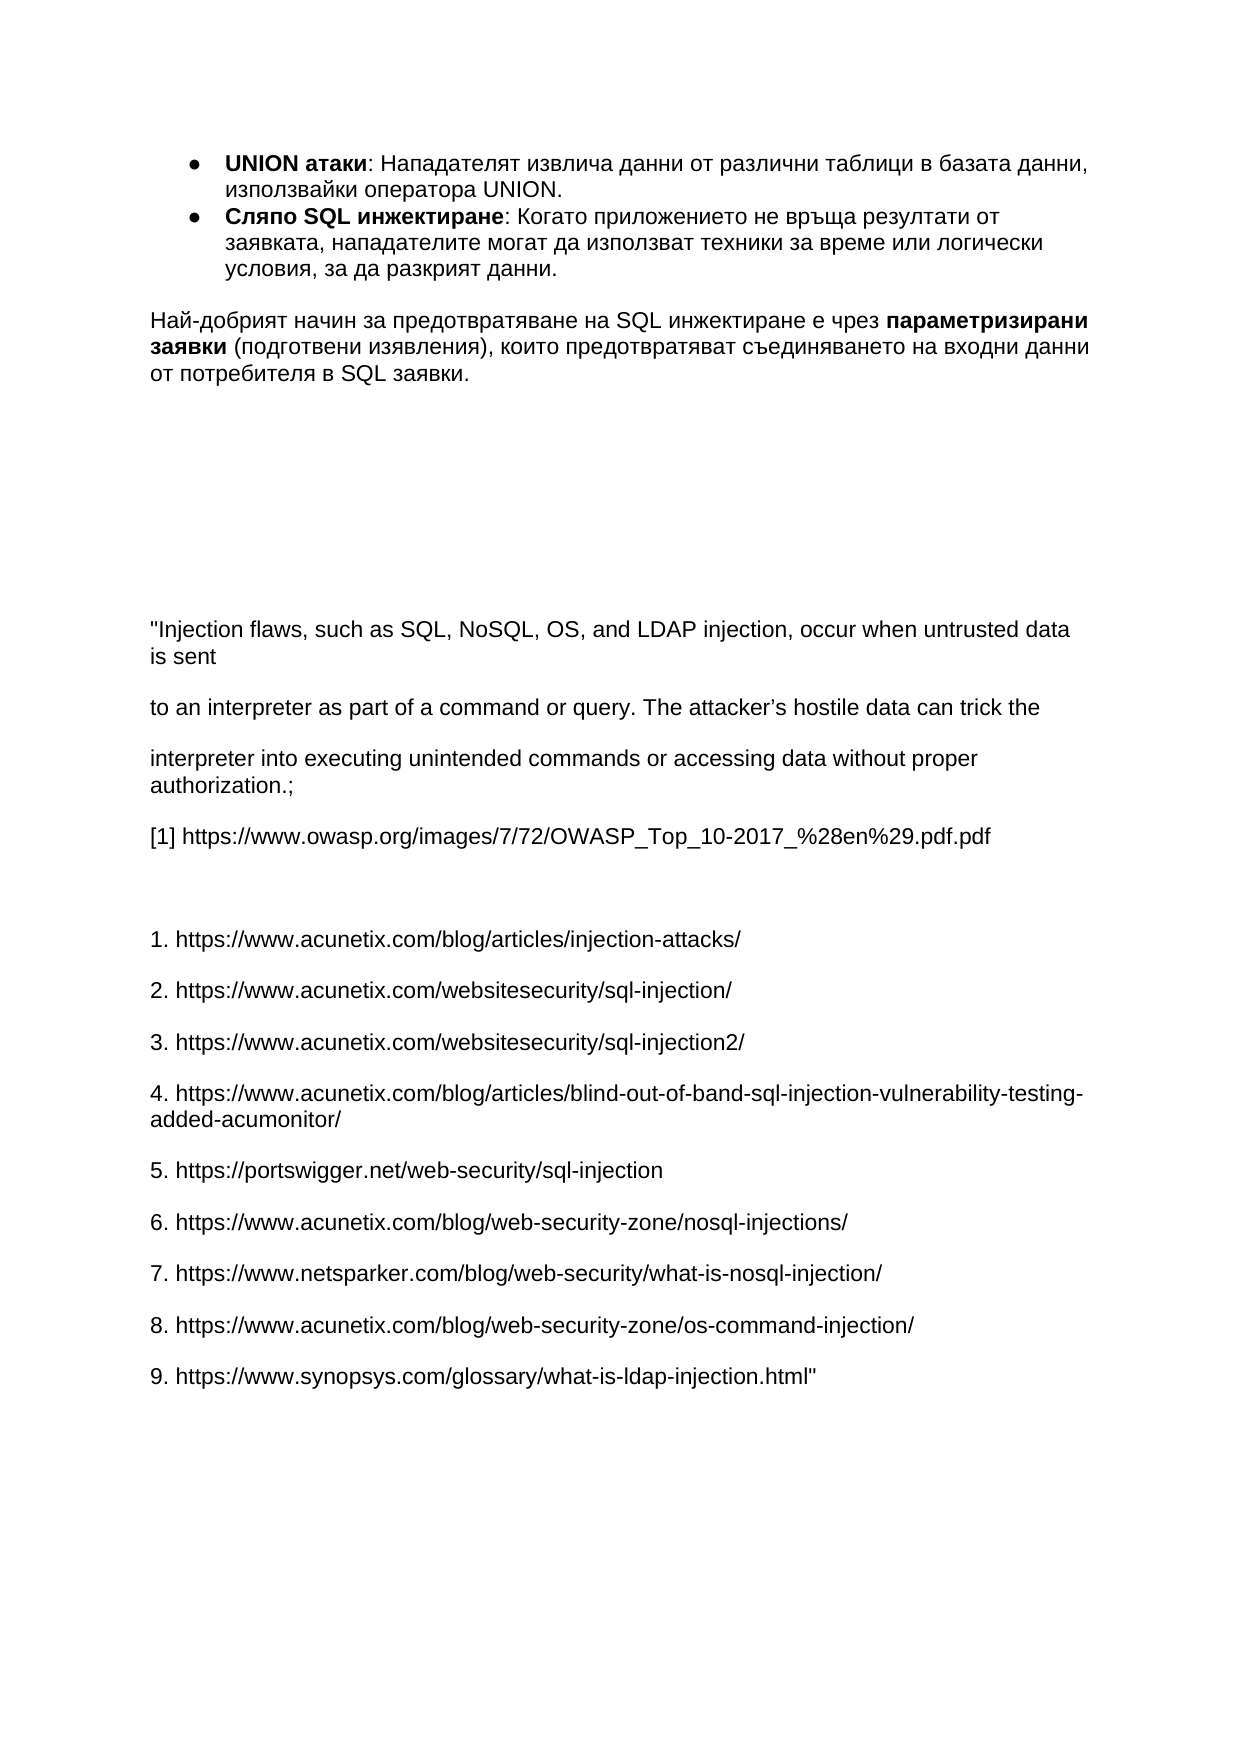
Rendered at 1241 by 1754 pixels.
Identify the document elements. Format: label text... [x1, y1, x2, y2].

text 9. https://www.synopsys.com/glossary/what-is-ldap-injection.html" [150, 1363, 1090, 1389]
text 2. https://www.acunetix.com/websitesecurity/sql-injection/ [150, 977, 1090, 1003]
text "Injection flaws, such as SQL, NoSQL, OS, and LDAP injection, occur when untrusted data is sent [150, 616, 1090, 669]
text 8. https://www.acunetix.com/blog/web-security-zone/os-command-injection/ [150, 1312, 1090, 1338]
text interpreter into executing unintended commands or accessing data without proper authorization.; [150, 745, 1090, 798]
text 4. https://www.acunetix.com/blog/articles/blind-out-of-band-sql-injection-vulnerability-testing-added-acumonitor/ [150, 1080, 1090, 1132]
text 5. https://portswigger.net/web-security/sql-injection [150, 1157, 1090, 1184]
list UNION атаки: Нападателят извлича данни от различни таблици в базата данни, използвайки оператора UNION. [187, 150, 1090, 203]
text 3. https://www.acunetix.com/websitesecurity/sql-injection2/ [150, 1028, 1090, 1055]
text 6. https://www.acunetix.com/blog/web-security-zone/nosql-injections/ [150, 1209, 1090, 1235]
text to an interpreter as part of a command or query. The attacker’s hostile data can trick the [150, 694, 1090, 720]
list Сляпо SQL инжектиране: Когато приложението не връща резултати от заявката, нападателите могат да използват техники за време или логически условия, за да разкрият данни. [187, 203, 1090, 282]
text 1. https://www.acunetix.com/blog/articles/injection-attacks/ [150, 926, 1090, 952]
text 7. https://www.netsparker.com/blog/web-security/what-is-nosql-injection/ [150, 1260, 1090, 1287]
text Най-добрият начин за предотвратяване на SQL инжектиране е чрез параметризирани заявки (подготвени изявления), които предотвратяват съединяването на входни данни от потребителя в SQL заявки. [150, 307, 1090, 386]
text [1] https://www.owasp.org/images/7/72/OWASP_Top_10-2017_%28en%29.pdf.pdf [150, 823, 1090, 849]
